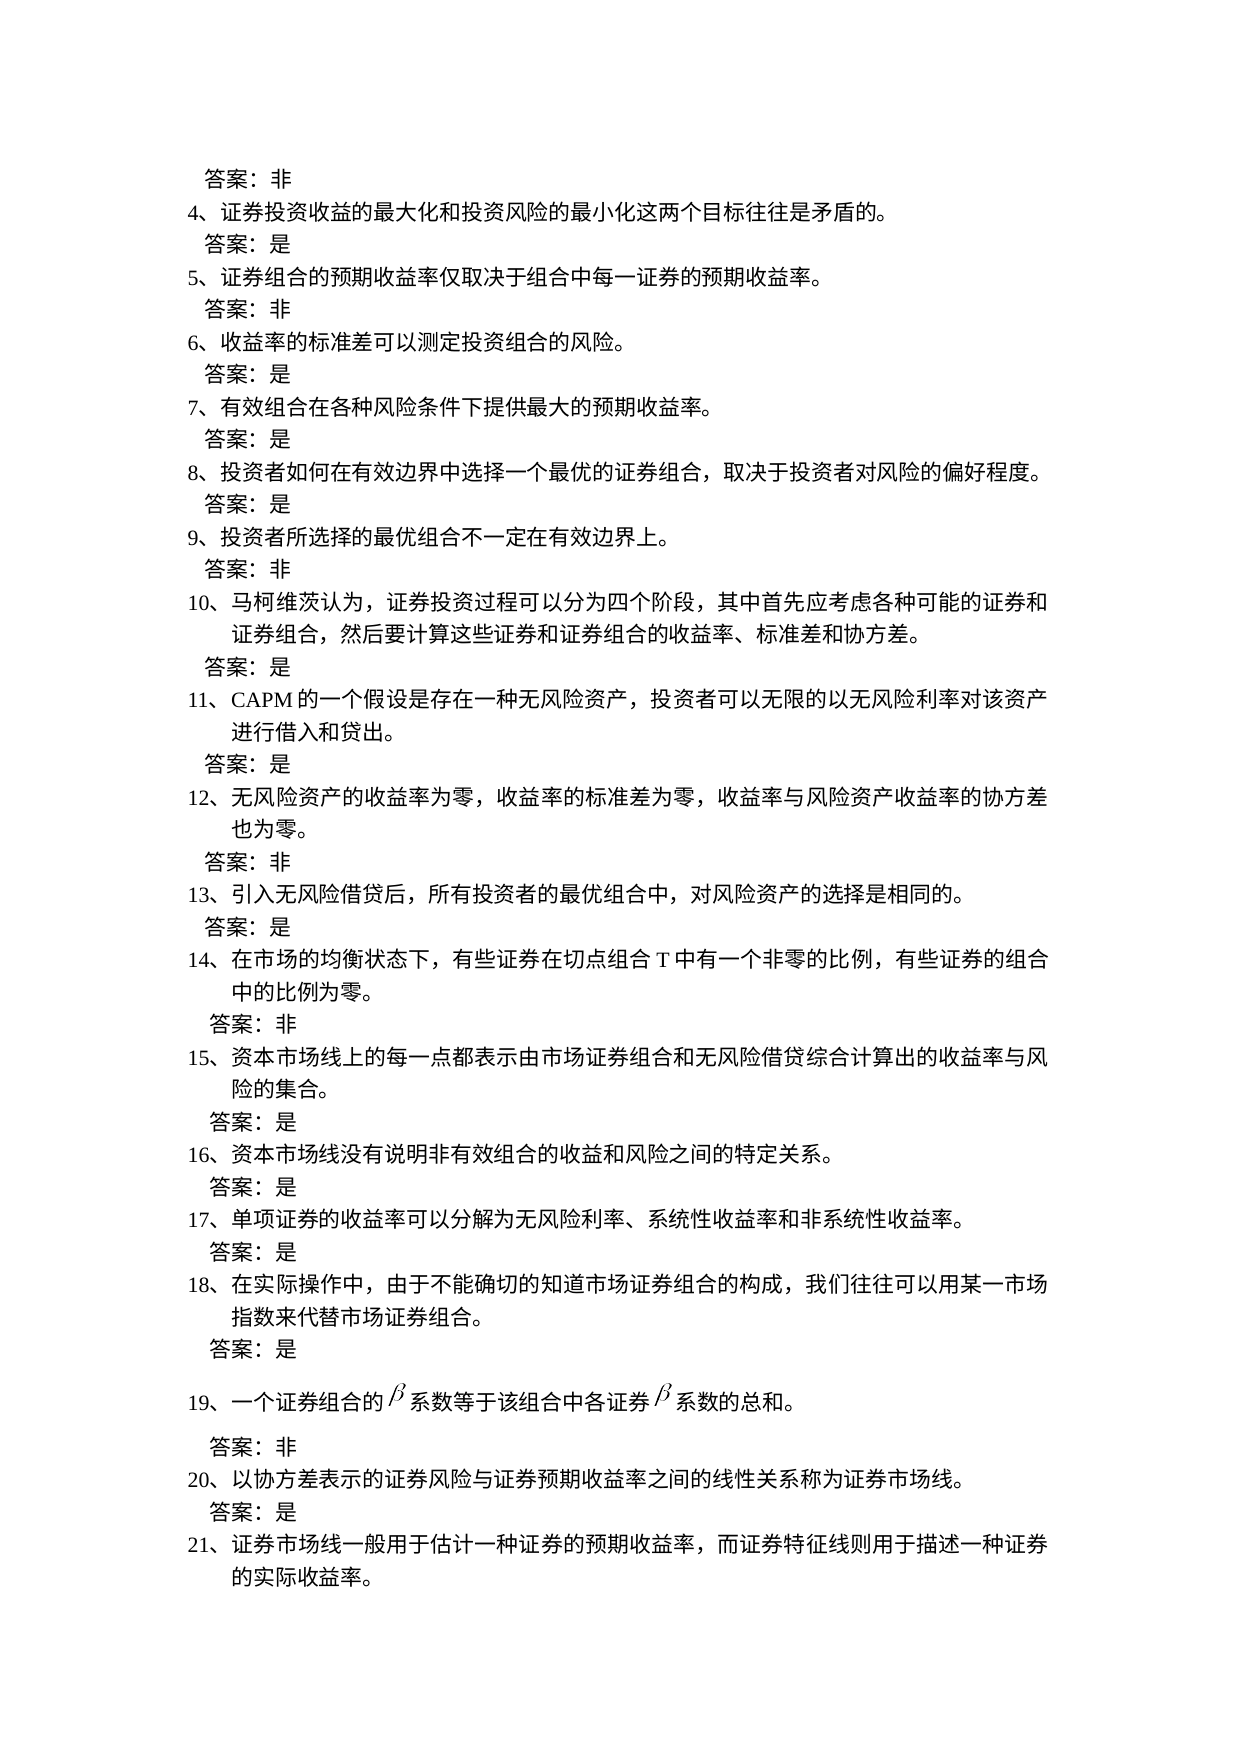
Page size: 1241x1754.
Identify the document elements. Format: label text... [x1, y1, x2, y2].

text 8、投资者如何在有效边界中选择一个最优的证券组合，取决于投资者对风险的偏好程度。 [187, 454, 1050, 487]
text 答案：是 [187, 1104, 1050, 1137]
text 答案：是 [187, 227, 1050, 259]
text 答案：非 [187, 844, 1050, 877]
text 答案：是 [187, 487, 1050, 519]
text 4、证券投资收益的最大化和投资风险的最小化这两个目标往往是矛盾的。 [187, 194, 1050, 227]
text 7、有效组合在各种风险条件下提供最大的预期收益率。 [187, 389, 1050, 422]
text 答案：是 [187, 357, 1050, 389]
text 11、CAPM的一个假设是存在一种无风险资产，投资者可以无限的以无风险利率对该资产进行借入和贷出。 [187, 682, 1050, 747]
text 答案：是 [187, 1494, 1050, 1527]
text 5、证券组合的预期收益率仅取决于组合中每一证券的预期收益率。 [187, 259, 1050, 292]
text 答案：是 [187, 1332, 1050, 1364]
text 答案：非 [187, 1007, 1050, 1039]
text 20、以协方差表示的证券风险与证券预期收益率之间的线性关系称为证券市场线。 [187, 1462, 1050, 1494]
text 16、资本市场线没有说明非有效组合的收益和风险之间的特定关系。 [187, 1137, 1050, 1169]
text 答案：是 [187, 909, 1050, 942]
text 12、无风险资产的收益率为零，收益率的标准差为零，收益率与风险资产收益率的协方差也为零。 [187, 779, 1050, 844]
text 答案：是 [187, 747, 1050, 779]
text 14、在市场的均衡状态下，有些证券在切点组合T中有一个非零的比例，有些证券的组合中的比例为零。 [187, 942, 1050, 1007]
text 答案：是 [187, 1234, 1050, 1267]
text 答案：是 [187, 649, 1050, 682]
text 答案：非 [187, 162, 1050, 194]
text 答案：非 [187, 1429, 1050, 1462]
text 10、马柯维茨认为，证券投资过程可以分为四个阶段，其中首先应考虑各种可能的证券和证券组合，然后要计算这些证券和证券组合的收益率、标准差和协方差。 [187, 584, 1050, 649]
text 13、引入无风险借贷后，所有投资者的最优组合中，对风险资产的选择是相同的。 [187, 877, 1050, 909]
text 21、证券市场线一般用于估计一种证券的预期收益率，而证券特征线则用于描述一种证券的实际收益率。 [187, 1527, 1050, 1592]
text 6、收益率的标准差可以测定投资组合的风险。 [187, 324, 1050, 357]
text 9、投资者所选择的最优组合不一定在有效边界上。 [187, 519, 1050, 552]
text 18、在实际操作中，由于不能确切的知道市场证券组合的构成，我们往往可以用某一市场指数来代替市场证券组合。 [187, 1267, 1050, 1332]
text 19、一个证券组合的系数等于该组合中各证券系数的总和。 [187, 1364, 1050, 1429]
text 答案：是 [187, 1169, 1050, 1202]
text 答案：非 [187, 292, 1050, 324]
text 答案：是 [187, 422, 1050, 454]
text 17、单项证券的收益率可以分解为无风险利率、系统性收益率和非系统性收益率。 [187, 1202, 1050, 1234]
text 答案：非 [187, 552, 1050, 584]
text 15、资本市场线上的每一点都表示由市场证券组合和无风险借贷综合计算出的收益率与风险的集合。 [187, 1039, 1050, 1104]
